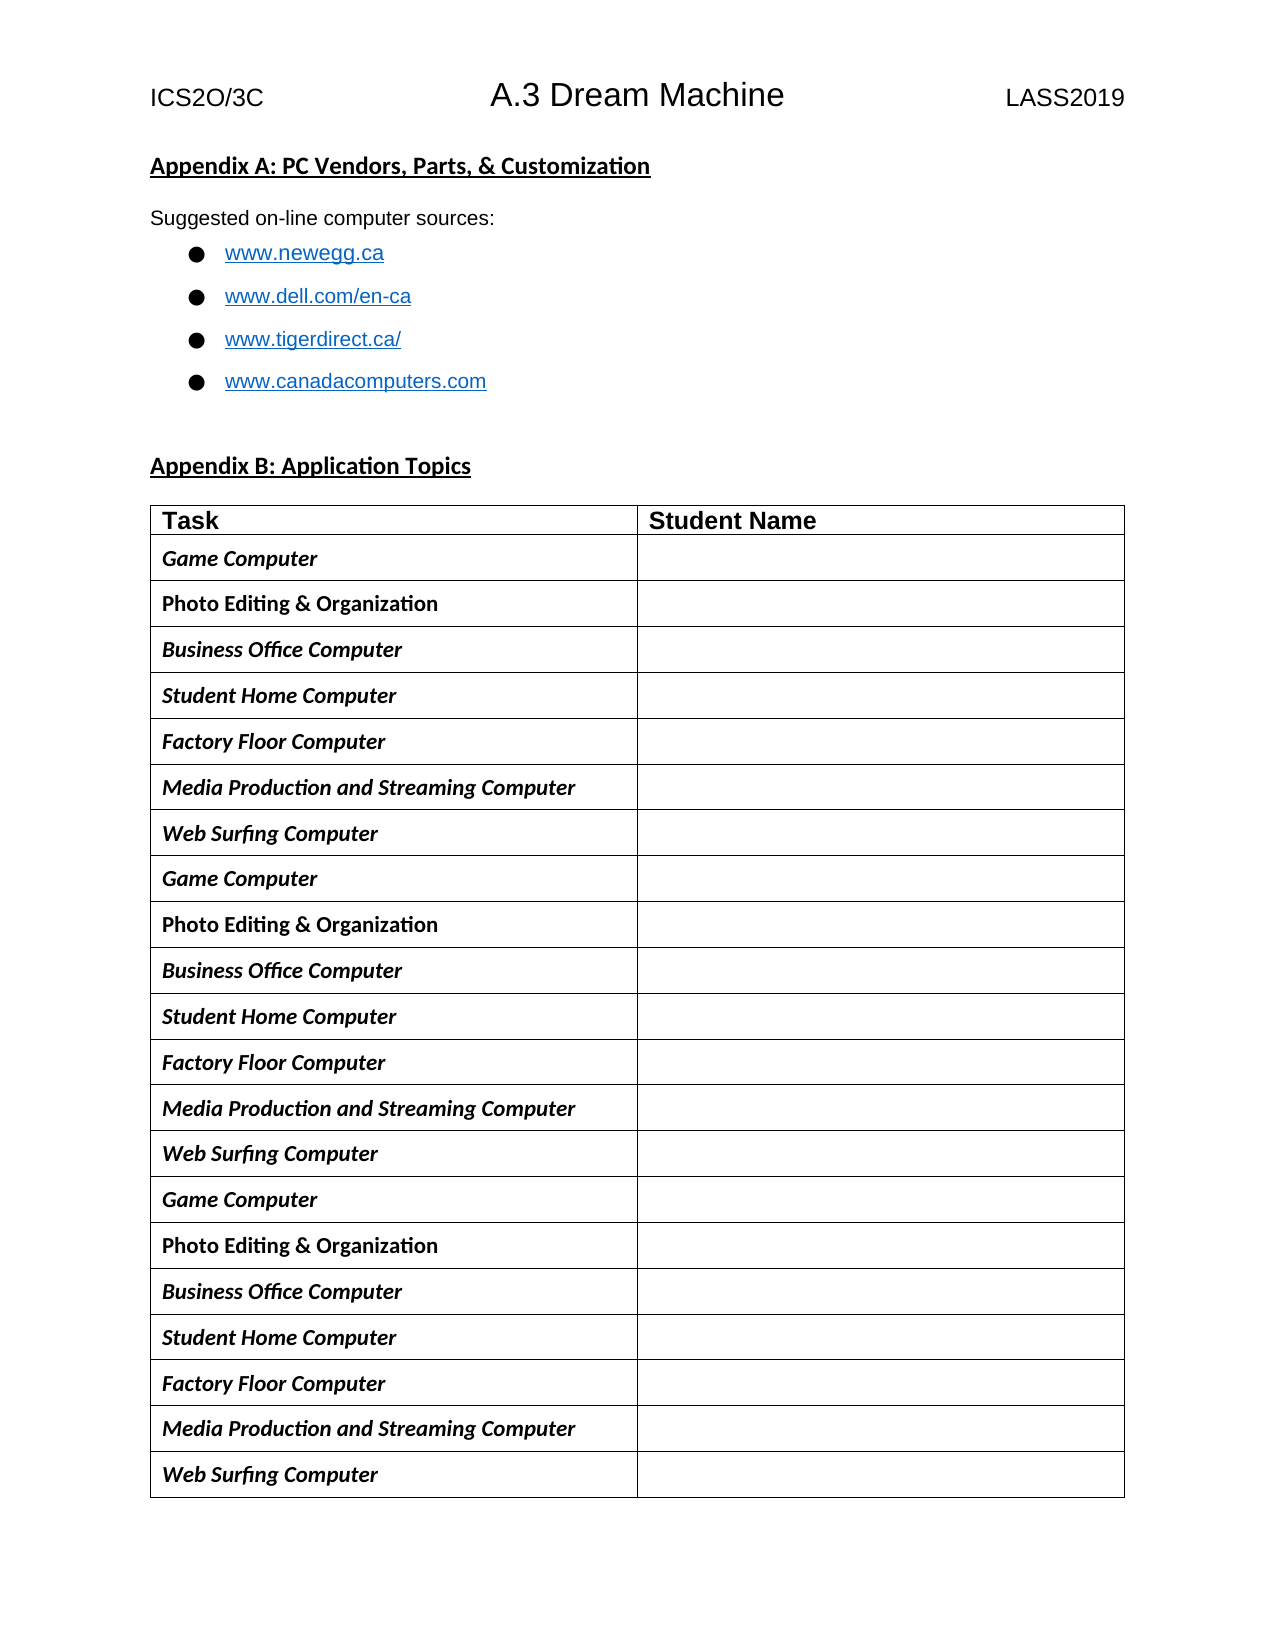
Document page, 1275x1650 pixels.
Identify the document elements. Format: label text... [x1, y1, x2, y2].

table_header Task [151, 506, 637, 534]
table_cell Web Surfing Computer [151, 1131, 637, 1176]
table_cell [638, 1131, 1124, 1176]
table_cell Media Production and Streaming Computer [151, 1406, 637, 1451]
table_cell [638, 535, 1124, 580]
table_cell [638, 1040, 1124, 1084]
table_cell [638, 1223, 1124, 1268]
text Suggested on-line computer sources: [150, 206, 1125, 230]
table_cell Factory Floor Computer [151, 1360, 637, 1405]
table_cell [638, 673, 1124, 718]
table_cell [638, 1406, 1124, 1451]
table_cell Business Office Computer [151, 948, 637, 993]
table_cell [638, 765, 1124, 809]
list www.dell.com/en-ca [187, 273, 1125, 315]
table_cell [638, 810, 1124, 855]
table_cell [638, 1315, 1124, 1359]
table_cell Media Production and Streaming Computer [151, 765, 637, 809]
table_cell [638, 948, 1124, 993]
table_cell Factory Floor Computer [151, 1040, 637, 1084]
table_cell Web Surfing Computer [151, 810, 637, 855]
table_cell [638, 719, 1124, 763]
table_cell [638, 902, 1124, 947]
text Appendix A: PC Vendors, Parts, & Customization [150, 150, 1125, 181]
table_cell [638, 1452, 1124, 1497]
list www.newegg.ca [187, 230, 1125, 273]
table_cell Student Home Computer [151, 1315, 637, 1359]
table_cell [638, 994, 1124, 1038]
table_cell Game Computer [151, 856, 637, 901]
table_cell Photo Editing & Organization [151, 1223, 637, 1268]
table_cell Photo Editing & Organization [151, 581, 637, 626]
table_cell Web Surfing Computer [151, 1452, 637, 1497]
table_cell [638, 1085, 1124, 1130]
table_cell Game Computer [151, 535, 637, 580]
table_cell Student Home Computer [151, 673, 637, 718]
table_cell Student Home Computer [151, 994, 637, 1038]
table_cell [638, 1177, 1124, 1222]
table_cell [638, 1360, 1124, 1405]
table_cell [638, 581, 1124, 626]
table_cell Media Production and Streaming Computer [151, 1085, 637, 1130]
list www.canadacomputers.com [187, 358, 1125, 401]
table_cell [638, 627, 1124, 672]
table_cell Business Office Computer [151, 627, 637, 672]
list www.tigerdirect.ca/ [187, 315, 1125, 358]
table_cell [638, 1269, 1124, 1313]
table_cell Factory Floor Computer [151, 719, 637, 763]
table_cell Photo Editing & Organization [151, 902, 637, 947]
table_cell Game Computer [151, 1177, 637, 1222]
text Appendix B: Application Topics [150, 450, 1125, 481]
table_cell [638, 856, 1124, 901]
table_cell Business Office Computer [151, 1269, 637, 1313]
table_header Student Name [638, 506, 1124, 534]
